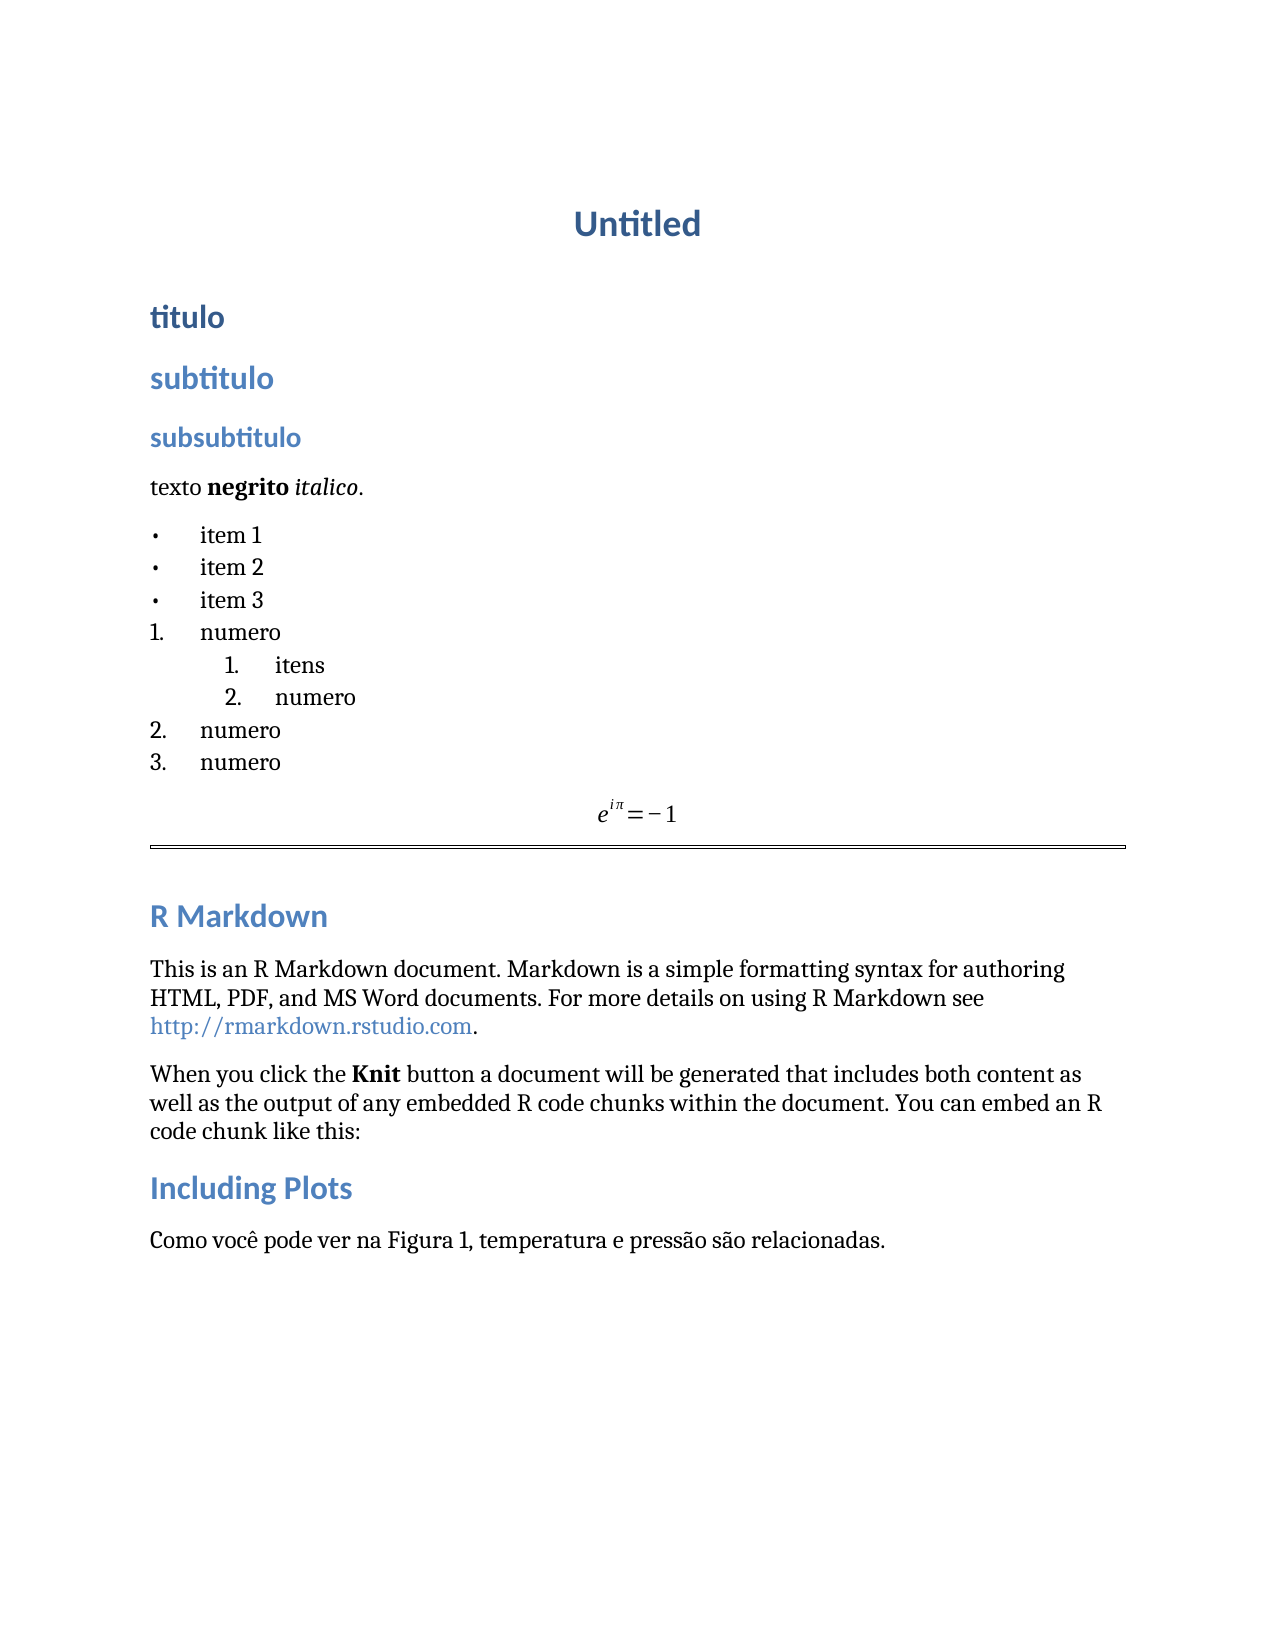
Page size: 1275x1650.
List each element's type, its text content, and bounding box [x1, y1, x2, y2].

list item 2 [150, 553, 1125, 582]
list numero [150, 748, 1125, 777]
list numero [150, 716, 1125, 744]
text This is an R Markdown document. Markdown is a simple formatting syntax for authoring HTML, PDF, and MS Word documents. For more details on using R Markdown see http://rmarkdown.rstudio.com. [150, 955, 1125, 1041]
subtitle Including Plots [150, 1167, 1125, 1208]
subtitle titulo [150, 296, 1125, 337]
list itens [225, 651, 1125, 679]
text texto negrito italico. [150, 473, 1125, 502]
list numero [225, 683, 1125, 712]
list item 1 [150, 521, 1125, 549]
list item 3 [150, 586, 1125, 614]
subtitle subsubtitulo [150, 419, 1125, 454]
list numero [150, 618, 1125, 647]
subtitle R Markdown [150, 895, 1125, 936]
title Untitled [150, 200, 1125, 246]
subtitle subtitulo [150, 357, 1125, 398]
text When you click the Knit button a document will be generated that includes both content as well as the output of any embedded R code chunks within the document. You can embed an R code chunk like this: [150, 1060, 1125, 1146]
text Como você pode ver na Figura 1, temperatura e pressão são relacionadas. [150, 1226, 1125, 1255]
